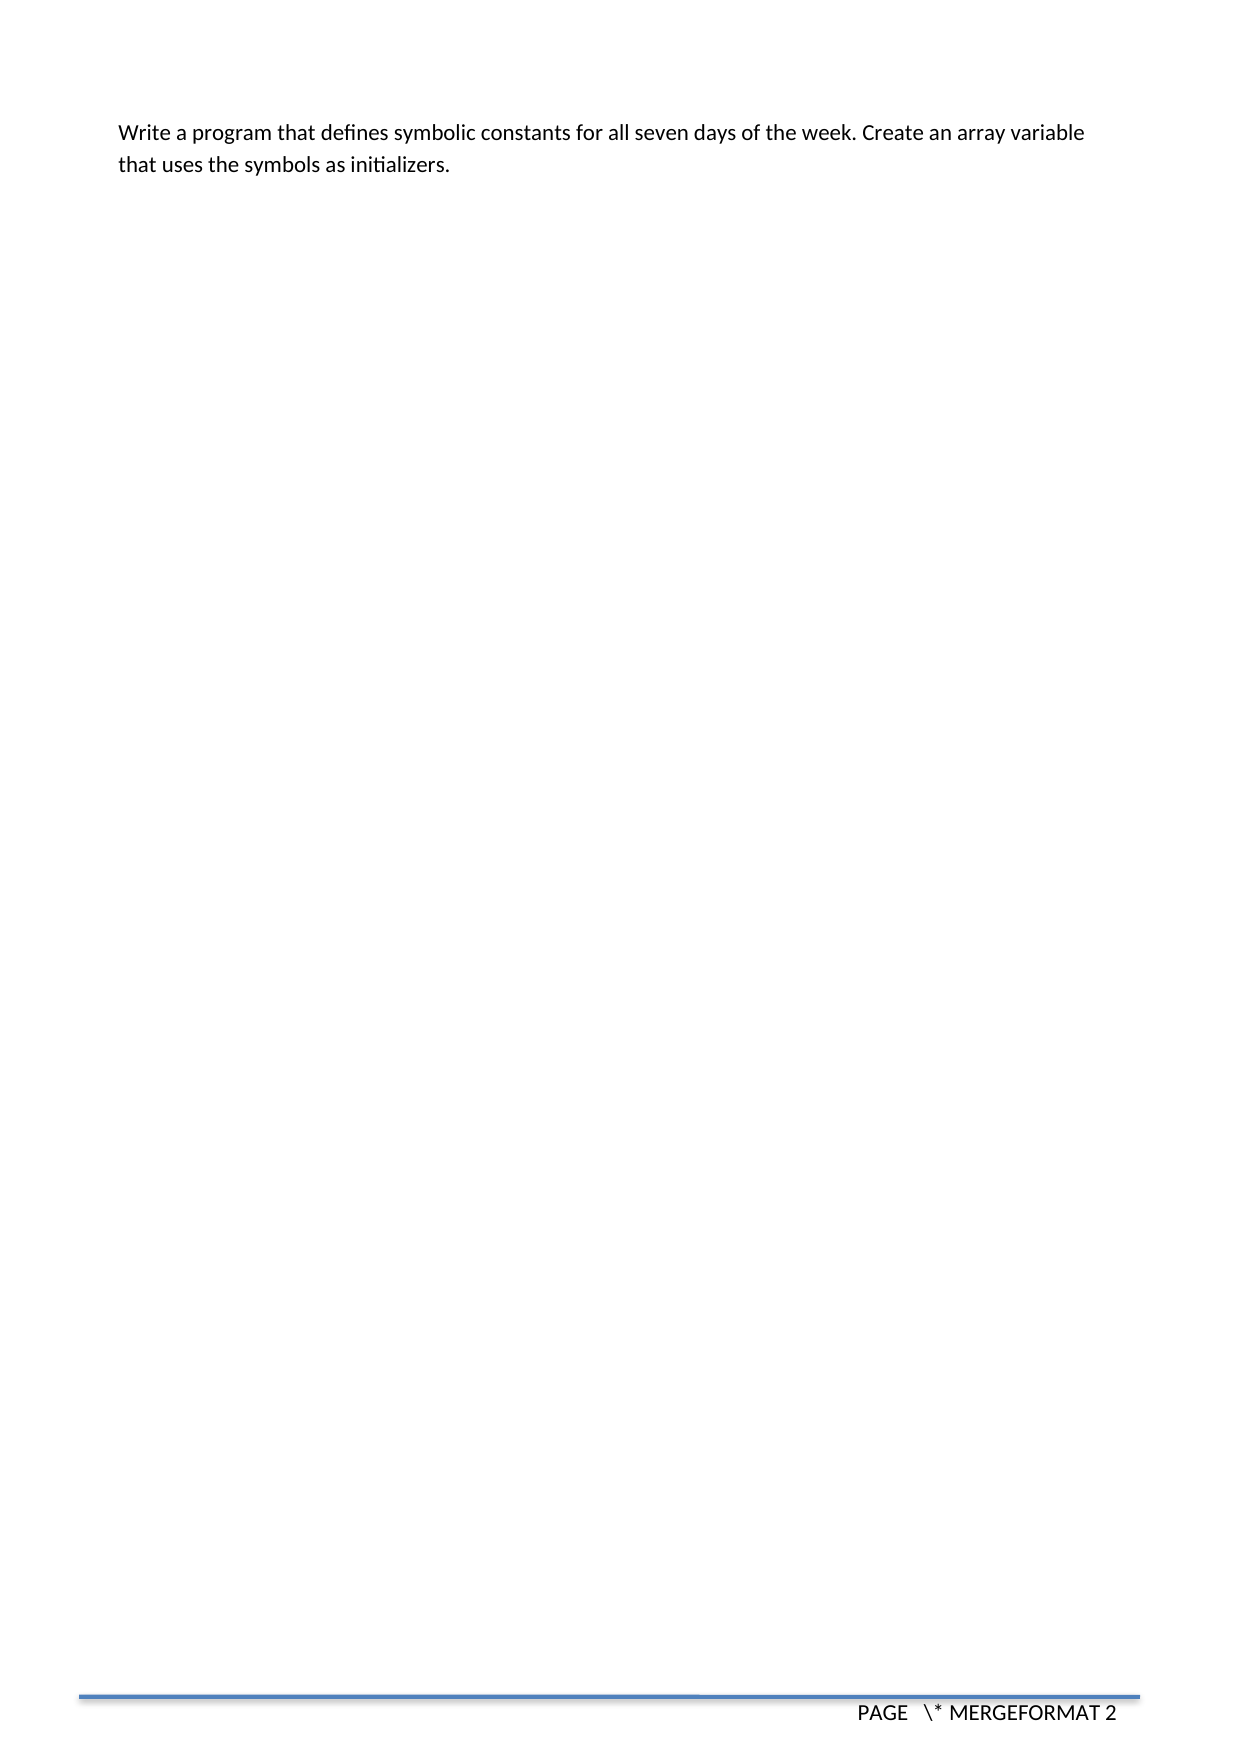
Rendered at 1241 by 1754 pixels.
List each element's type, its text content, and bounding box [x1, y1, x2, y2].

list Write a program that defines symbolic constants for all seven days of the week. Create an array variable that uses the symbols as initializers. [118, 118, 1122, 178]
